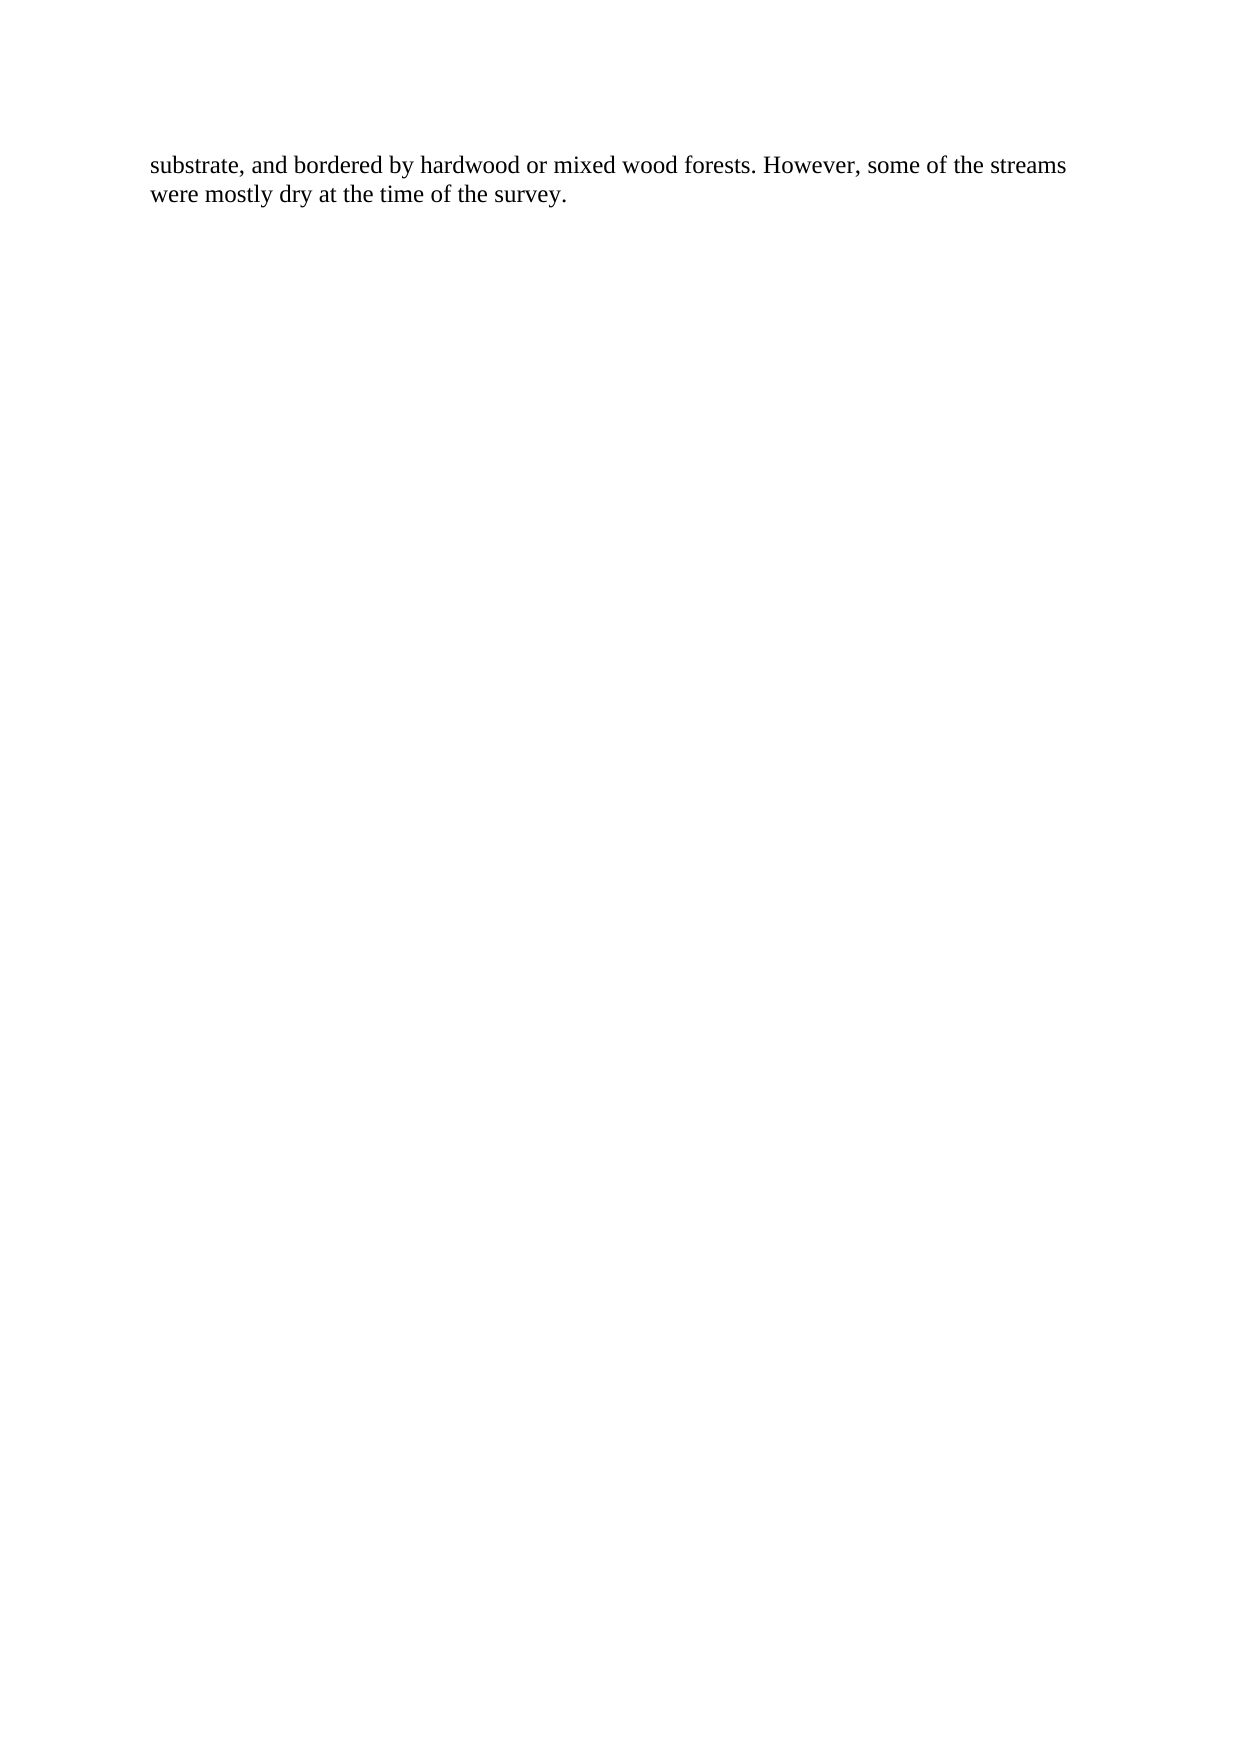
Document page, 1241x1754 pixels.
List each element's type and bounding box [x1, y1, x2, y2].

text [150, 150, 1090, 207]
